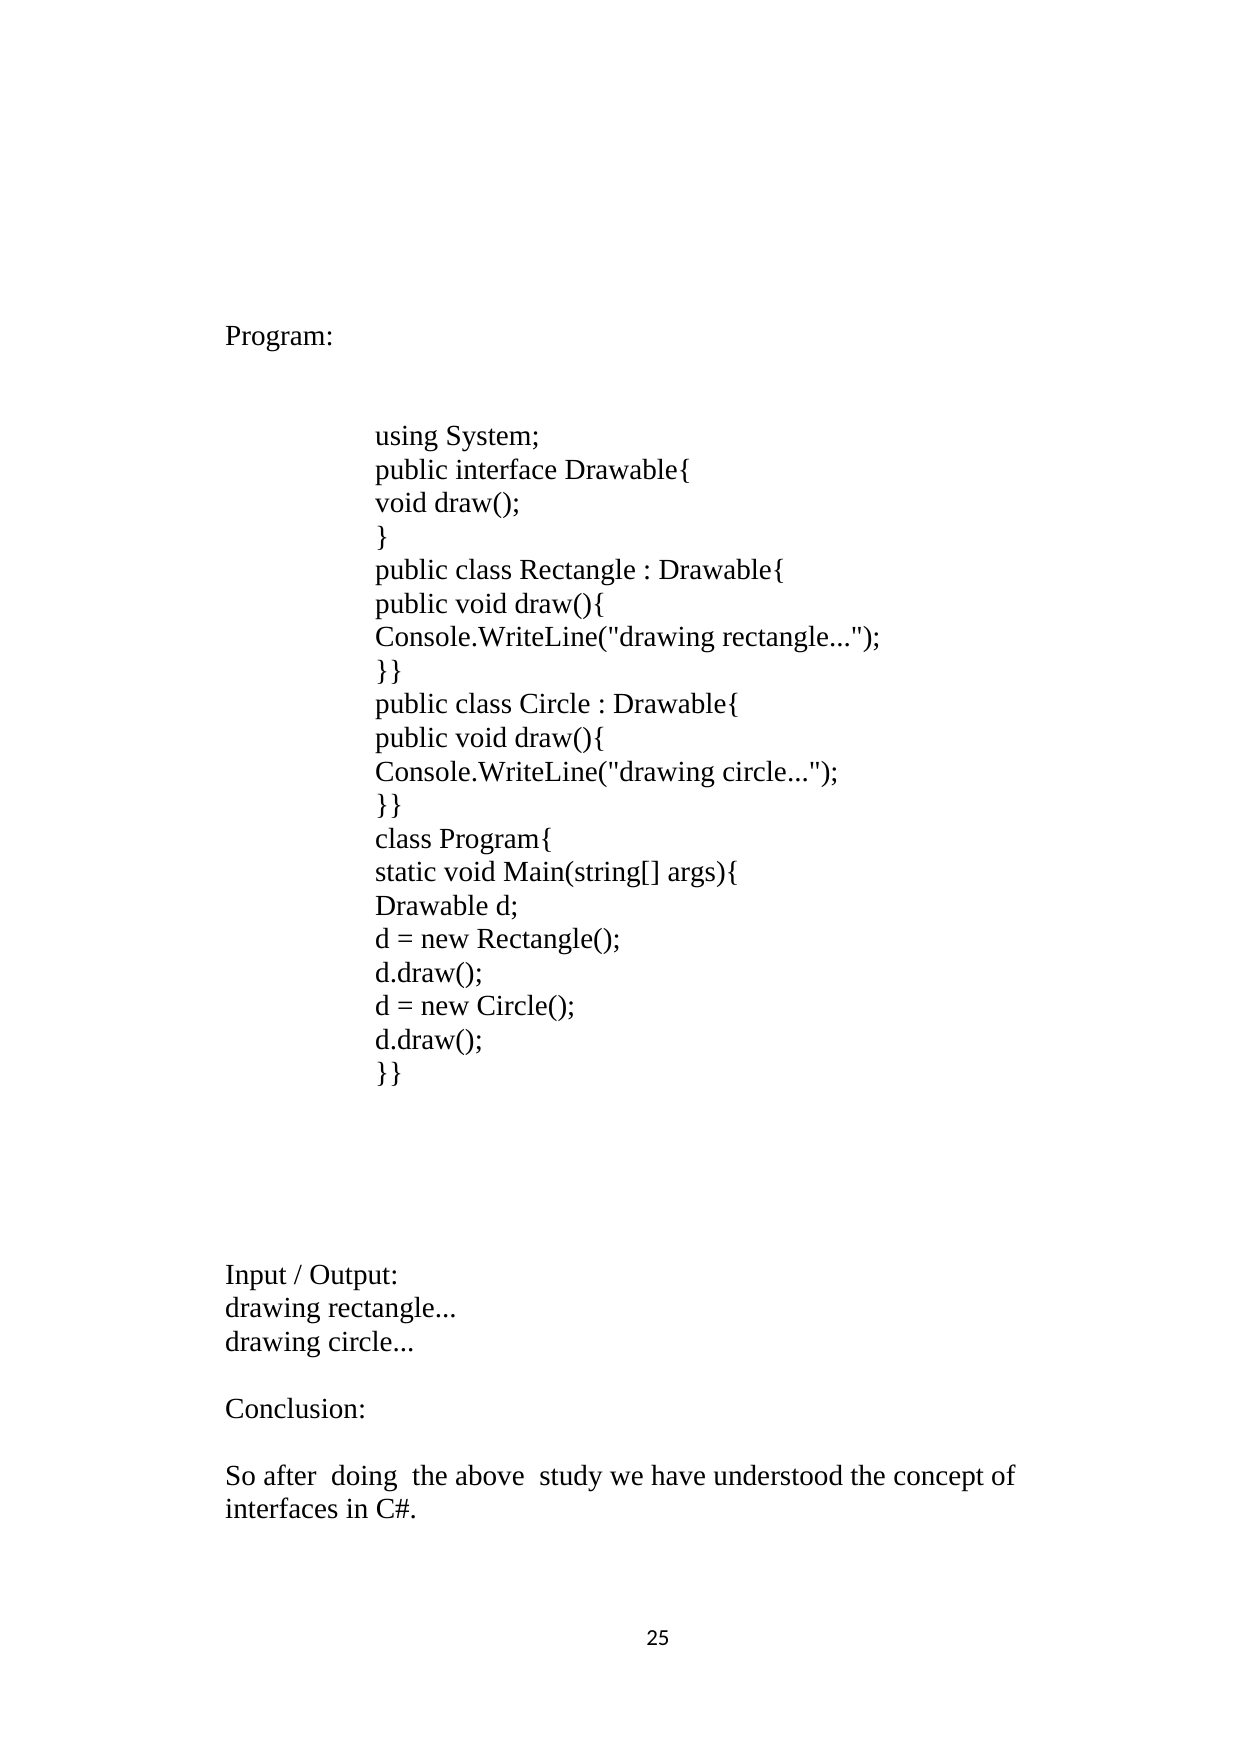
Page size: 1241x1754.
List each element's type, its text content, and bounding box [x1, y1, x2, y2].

text } [375, 519, 1090, 552]
text Console.WriteLine("drawing rectangle..."); [375, 619, 1090, 653]
text public interface Drawable{ [375, 452, 1090, 485]
text }} [375, 653, 1090, 687]
text public class Rectangle : Drawable{ [375, 552, 1090, 586]
text static void Main(string[] args){ [375, 854, 1090, 888]
text Input / Output: [225, 1257, 1090, 1290]
text Program: [225, 318, 1090, 351]
text d = new Rectangle(); [375, 921, 1090, 955]
text d = new Circle(); [375, 988, 1090, 1022]
text drawing circle... [225, 1324, 1090, 1357]
text Console.WriteLine("drawing circle..."); [375, 754, 1090, 787]
text d.draw(); [375, 955, 1090, 988]
text Conclusion: [225, 1391, 1090, 1424]
text drawing rectangle... [225, 1290, 1090, 1324]
text d.draw(); [375, 1022, 1090, 1056]
text void draw(); [375, 485, 1090, 519]
text }} [375, 787, 1090, 821]
text public void draw(){ [375, 720, 1090, 754]
text using System; [375, 418, 1090, 452]
text public void draw(){ [375, 586, 1090, 619]
text }} [375, 1056, 1090, 1089]
text public class Circle : Drawable{ [375, 687, 1090, 720]
text So after doing the above study we have understood the concept of interfaces in C#. [225, 1458, 1090, 1525]
text class Program{ [375, 821, 1090, 854]
text Drawable d; [375, 888, 1090, 921]
